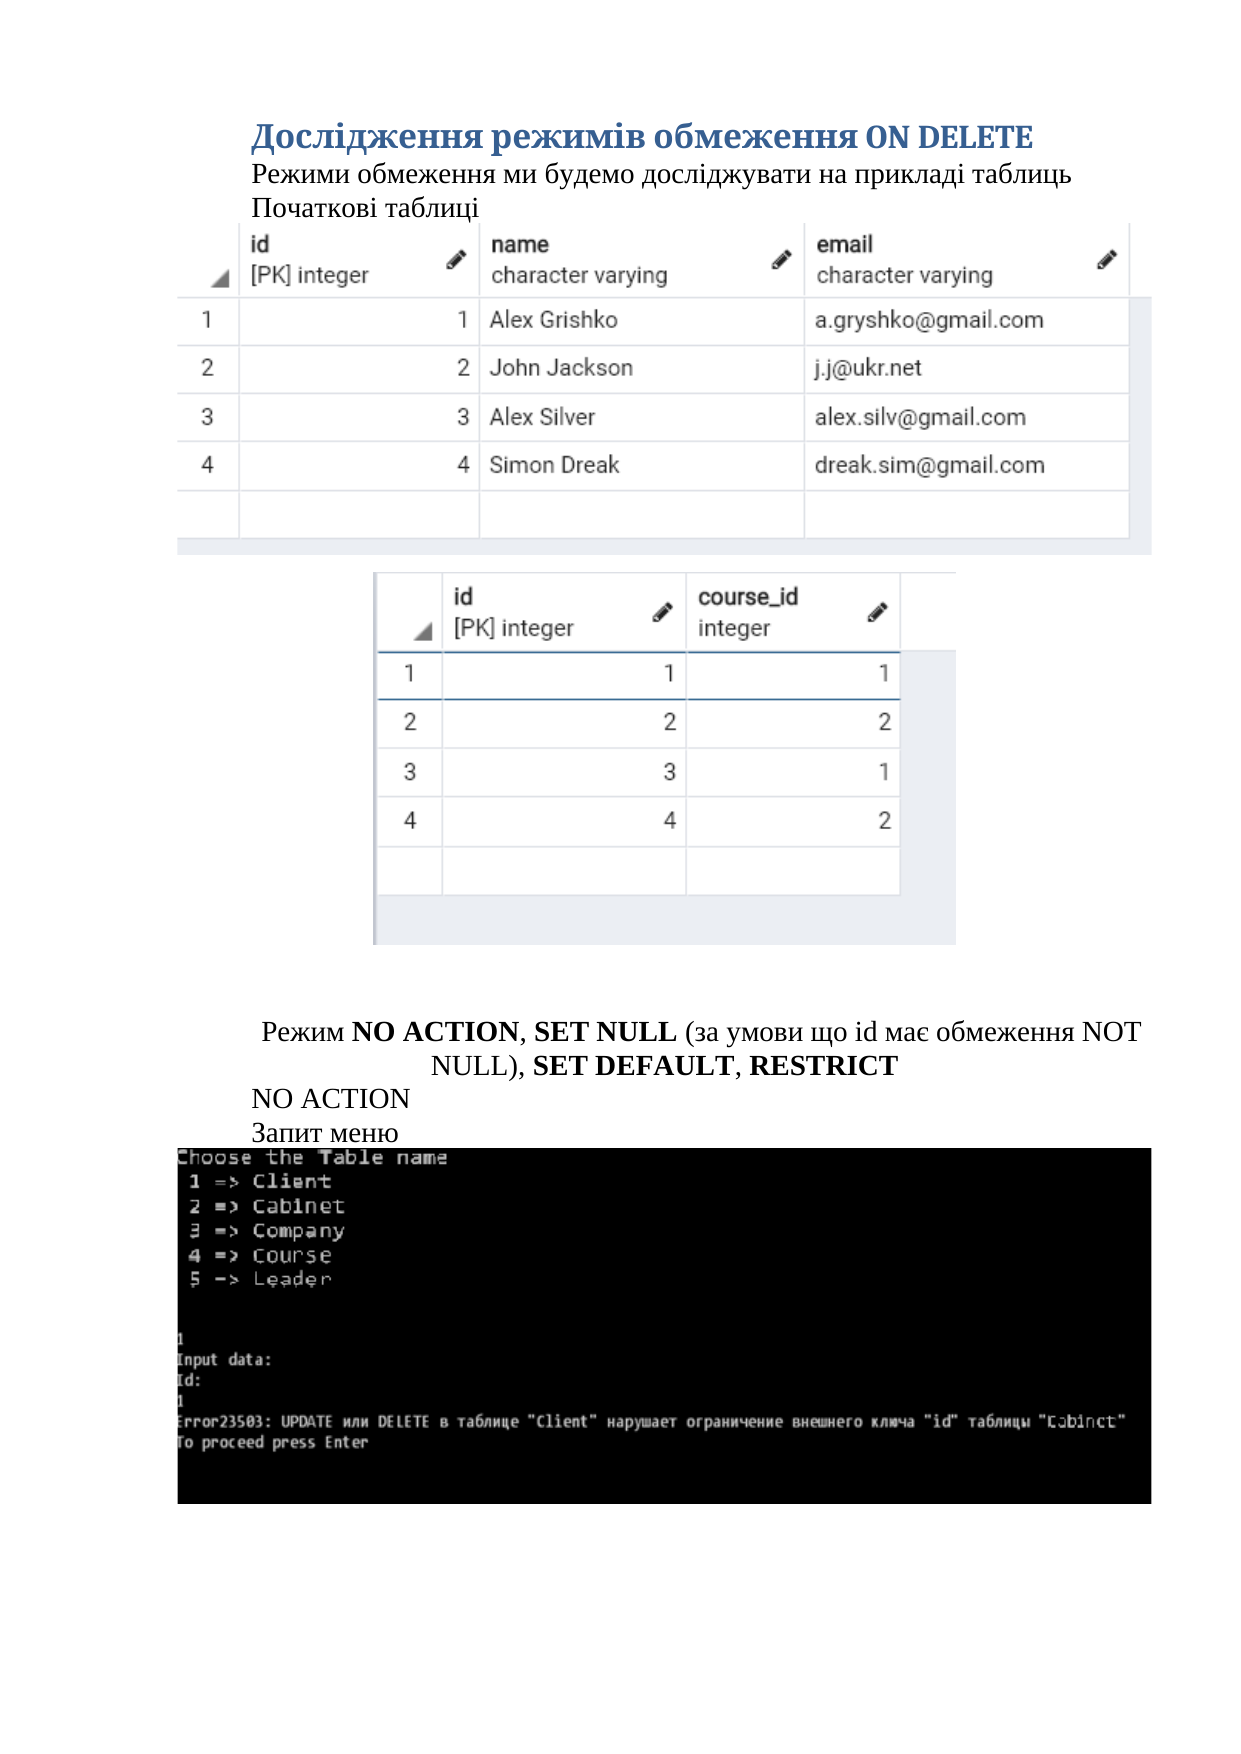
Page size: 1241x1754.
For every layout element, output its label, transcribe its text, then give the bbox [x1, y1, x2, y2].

text Запит меню [177, 1115, 1152, 1148]
list Режим NO ACTION, SET NULL (за умови що id має обмеження NOT NULL), SET DEFAULT, RESTRICT [177, 1014, 1152, 1081]
picture [177, 223, 1152, 555]
picture [373, 572, 956, 945]
text NO ACTION [177, 1081, 1152, 1115]
text Початкові таблиці [177, 190, 1152, 223]
text Режими обмеження ми будемо досліджувати на прикладі таблиць [177, 156, 1152, 190]
subtitle Дослідження режимів обмеження ON DELETE [177, 118, 1152, 156]
picture [177, 1148, 1152, 1504]
